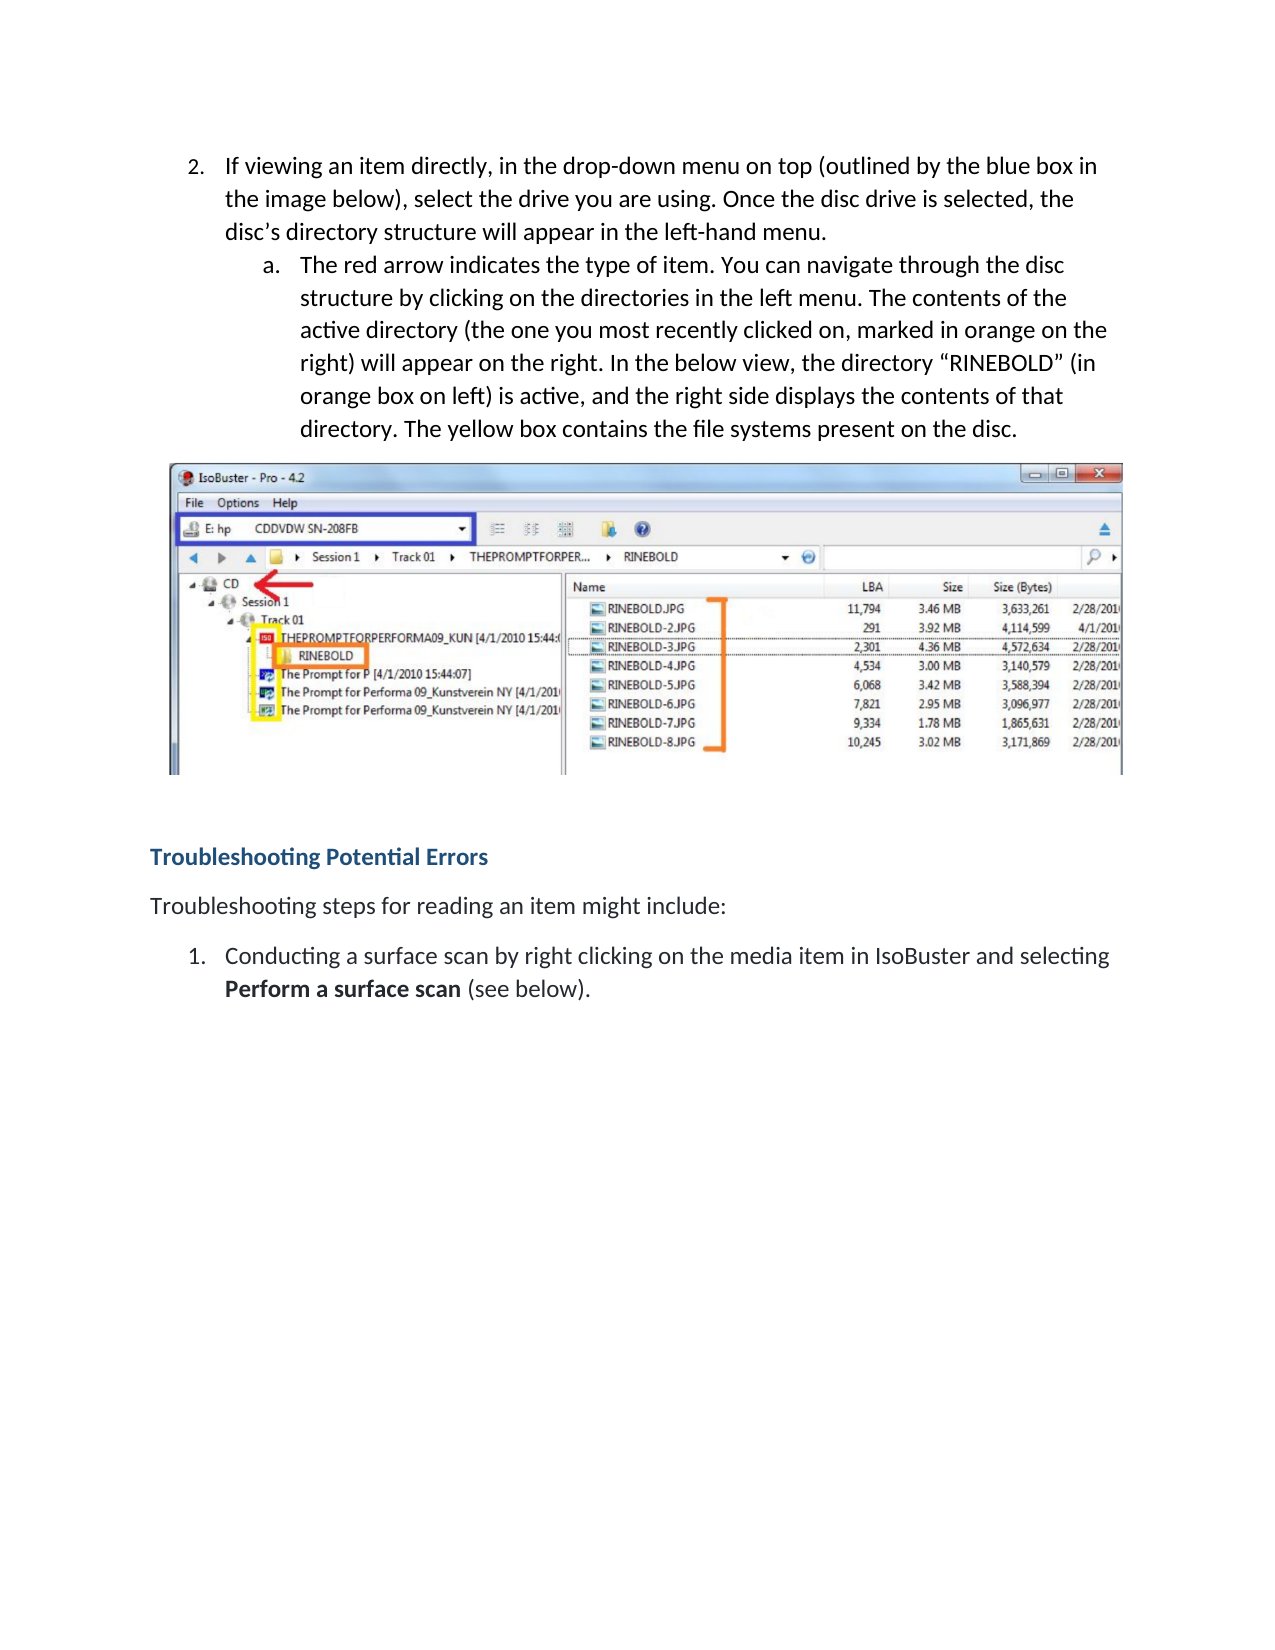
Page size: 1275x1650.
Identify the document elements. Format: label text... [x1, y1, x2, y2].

list If viewing an item directly, in the drop-down menu on top (outlined by the blue box in the image below), select the drive you are using. Once the disc drive is selected, the disc’s directory structure will appear in the left-hand menu. [187, 150, 1125, 246]
list The red arrow indicates the type of item. You can navigate through the disc structure by clicking on the directories in the left menu. The contents of the active directory (the one you most recently clicked on, marked in orange on the right) will appear on the right. In the below view, the directory “RINEBOLD” (in orange box on left) is active, and the right side displays the contents of that directory. The yellow box contains the file systems present on the disc. [262, 249, 1125, 444]
text Troubleshooting steps for reading an item might include: [150, 890, 1125, 921]
list Conducting a surface scan by right clicking on the media item in IsoBuster and selecting Perform a surface scan (see below). [187, 940, 1125, 1003]
text Troubleshooting Potential Errors [150, 841, 1125, 871]
